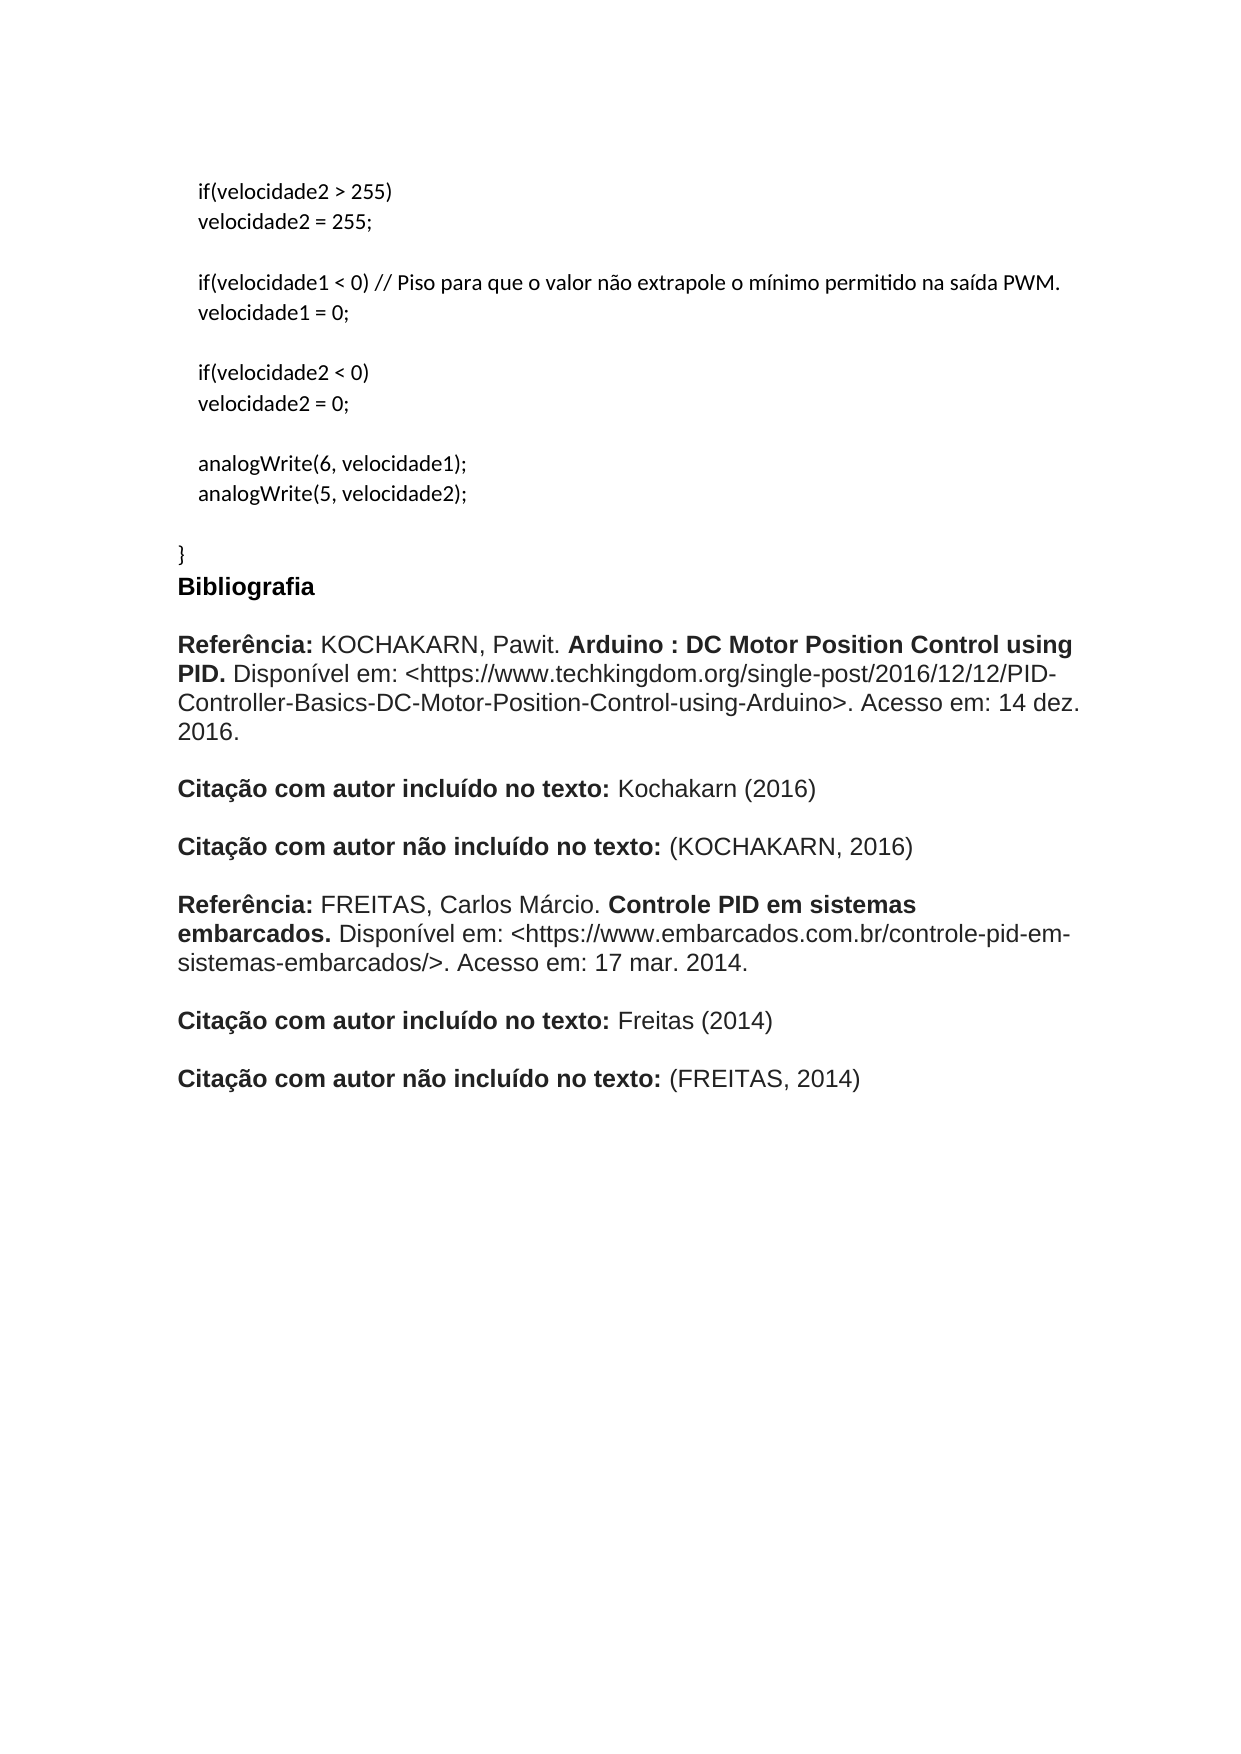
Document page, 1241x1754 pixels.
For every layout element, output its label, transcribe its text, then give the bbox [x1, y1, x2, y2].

text if(velocidade2 < 0) [177, 358, 1122, 386]
text } [177, 540, 1122, 568]
text velocidade2 = 0; [177, 389, 1122, 417]
text Citação com autor não incluído no texto: (FREITAS, 2014) [177, 1064, 1122, 1092]
text analogWrite(5, velocidade2); [177, 479, 1122, 507]
text analogWrite(6, velocidade1); [177, 449, 1122, 477]
text if(velocidade2 > 255) [177, 177, 1122, 205]
text Referência: KOCHAKARN, Pawit. Arduino : DC Motor Position Control using PID. Disponível em: <https://www.techkingdom.org/single-post/2016/12/12/PID-Controller-Basics-DC-Motor-Position-Control-using-Arduino>. Acesso em: 14 dez. 2016. [177, 630, 1122, 745]
text Referência: FREITAS, Carlos Márcio. Controle PID em sistemas embarcados. Disponível em: <https://www.embarcados.com.br/controle-pid-em-sistemas-embarcados/>. Acesso em: 17 mar. 2014. [177, 890, 1122, 977]
text velocidade1 = 0; [177, 298, 1122, 326]
text Citação com autor incluído no texto: Kochakarn (2016) [177, 774, 1122, 803]
text velocidade2 = 255; [177, 207, 1122, 235]
text Citação com autor não incluído no texto: (KOCHAKARN, 2016) [177, 832, 1122, 861]
text Citação com autor incluído no texto: Freitas (2014) [177, 1006, 1122, 1034]
text if(velocidade1 < 0) // Piso para que o valor não extrapole o mínimo permitido na saída PWM. [177, 268, 1122, 296]
text Bibliografia [177, 570, 1122, 601]
